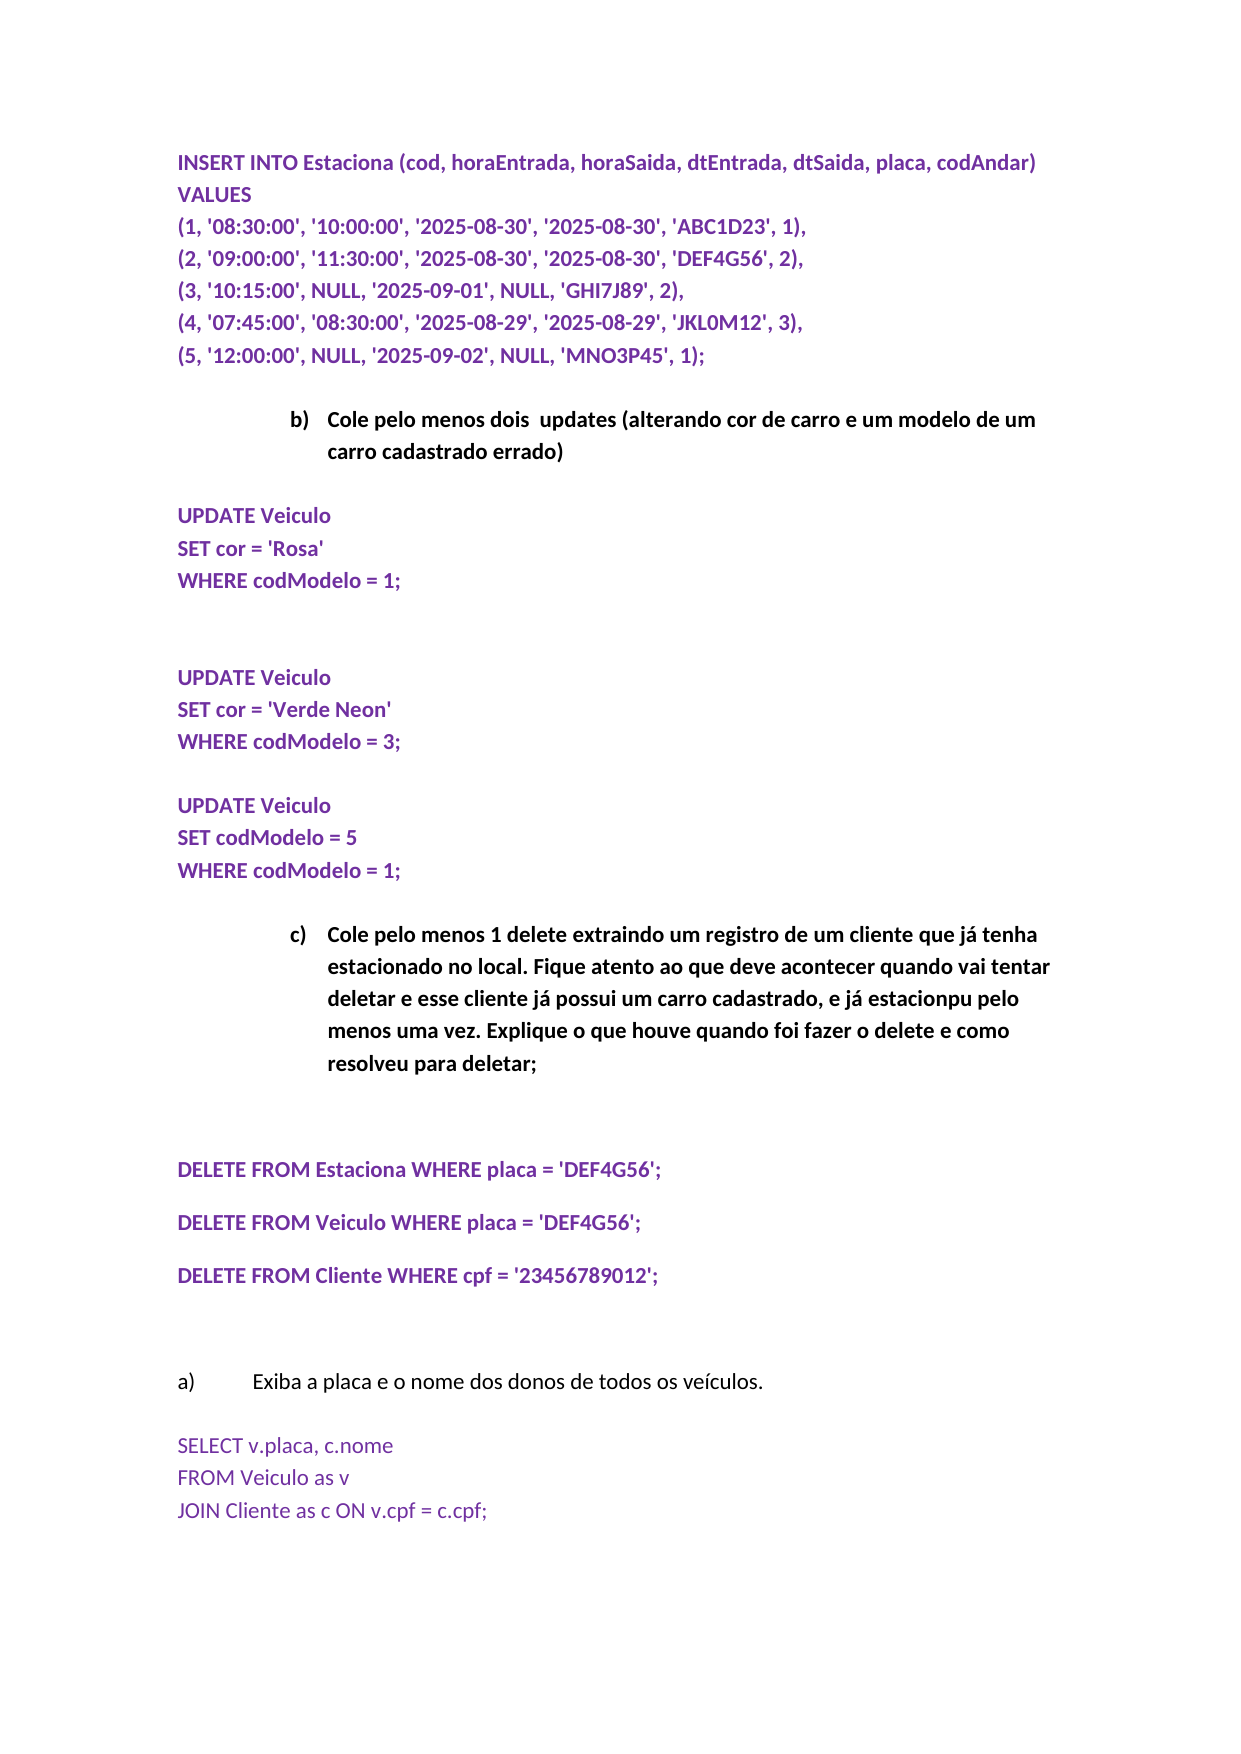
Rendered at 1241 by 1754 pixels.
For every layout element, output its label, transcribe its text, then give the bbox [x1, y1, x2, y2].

text SET cor = 'Rosa' [177, 534, 1063, 562]
list Cole pelo menos dois updates (alterando cor de carro e um modelo de um carro cadastrado errado) [290, 405, 1063, 465]
text SELECT v.placa, c.nome [177, 1431, 1063, 1459]
text DELETE FROM Cliente WHERE cpf = '23456789012'; [177, 1261, 1063, 1289]
list Exiba a placa e o nome dos donos de todos os veículos. [177, 1367, 1063, 1395]
text SET cor = 'Verde Neon' [177, 695, 1063, 723]
text WHERE codModelo = 1; [177, 566, 1063, 594]
list Cole pelo menos 1 delete extraindo um registro de um cliente que já tenha estacionado no local. Fique atento ao que deve acontecer quando vai tentar deletar e esse cliente já possui um carro cadastrado, e já estacionpu pelo menos uma vez. Explique o que houve quando foi fazer o delete e como resolveu para deletar; [290, 920, 1063, 1077]
text (4, '07:45:00', '08:30:00', '2025-08-29', '2025-08-29', 'JKL0M12', 3), [177, 308, 1063, 337]
text UPDATE Veiculo [177, 502, 1063, 530]
text (1, '08:30:00', '10:00:00', '2025-08-30', '2025-08-30', 'ABC1D23', 1), [177, 212, 1063, 240]
text WHERE codModelo = 3; [177, 727, 1063, 755]
text (2, '09:00:00', '11:30:00', '2025-08-30', '2025-08-30', 'DEF4G56', 2), [177, 244, 1063, 272]
text DELETE FROM Estaciona WHERE placa = 'DEF4G56'; [177, 1155, 1063, 1183]
text (3, '10:15:00', NULL, '2025-09-01', NULL, 'GHI7J89', 2), [177, 276, 1063, 304]
text SET codModelo = 5 [177, 823, 1063, 852]
text INSERT INTO Estaciona (cod, horaEntrada, horaSaida, dtEntrada, dtSaida, placa, codAndar) VALUES [177, 148, 1063, 208]
text UPDATE Veiculo [177, 663, 1063, 691]
text WHERE codModelo = 1; [177, 856, 1063, 884]
text UPDATE Veiculo [177, 791, 1063, 819]
text FROM Veiculo as v [177, 1463, 1063, 1492]
text JOIN Cliente as c ON v.cpf = c.cpf; [177, 1496, 1063, 1524]
text DELETE FROM Veiculo WHERE placa = 'DEF4G56'; [177, 1208, 1063, 1236]
text (5, '12:00:00', NULL, '2025-09-02', NULL, 'MNO3P45', 1); [177, 341, 1063, 369]
